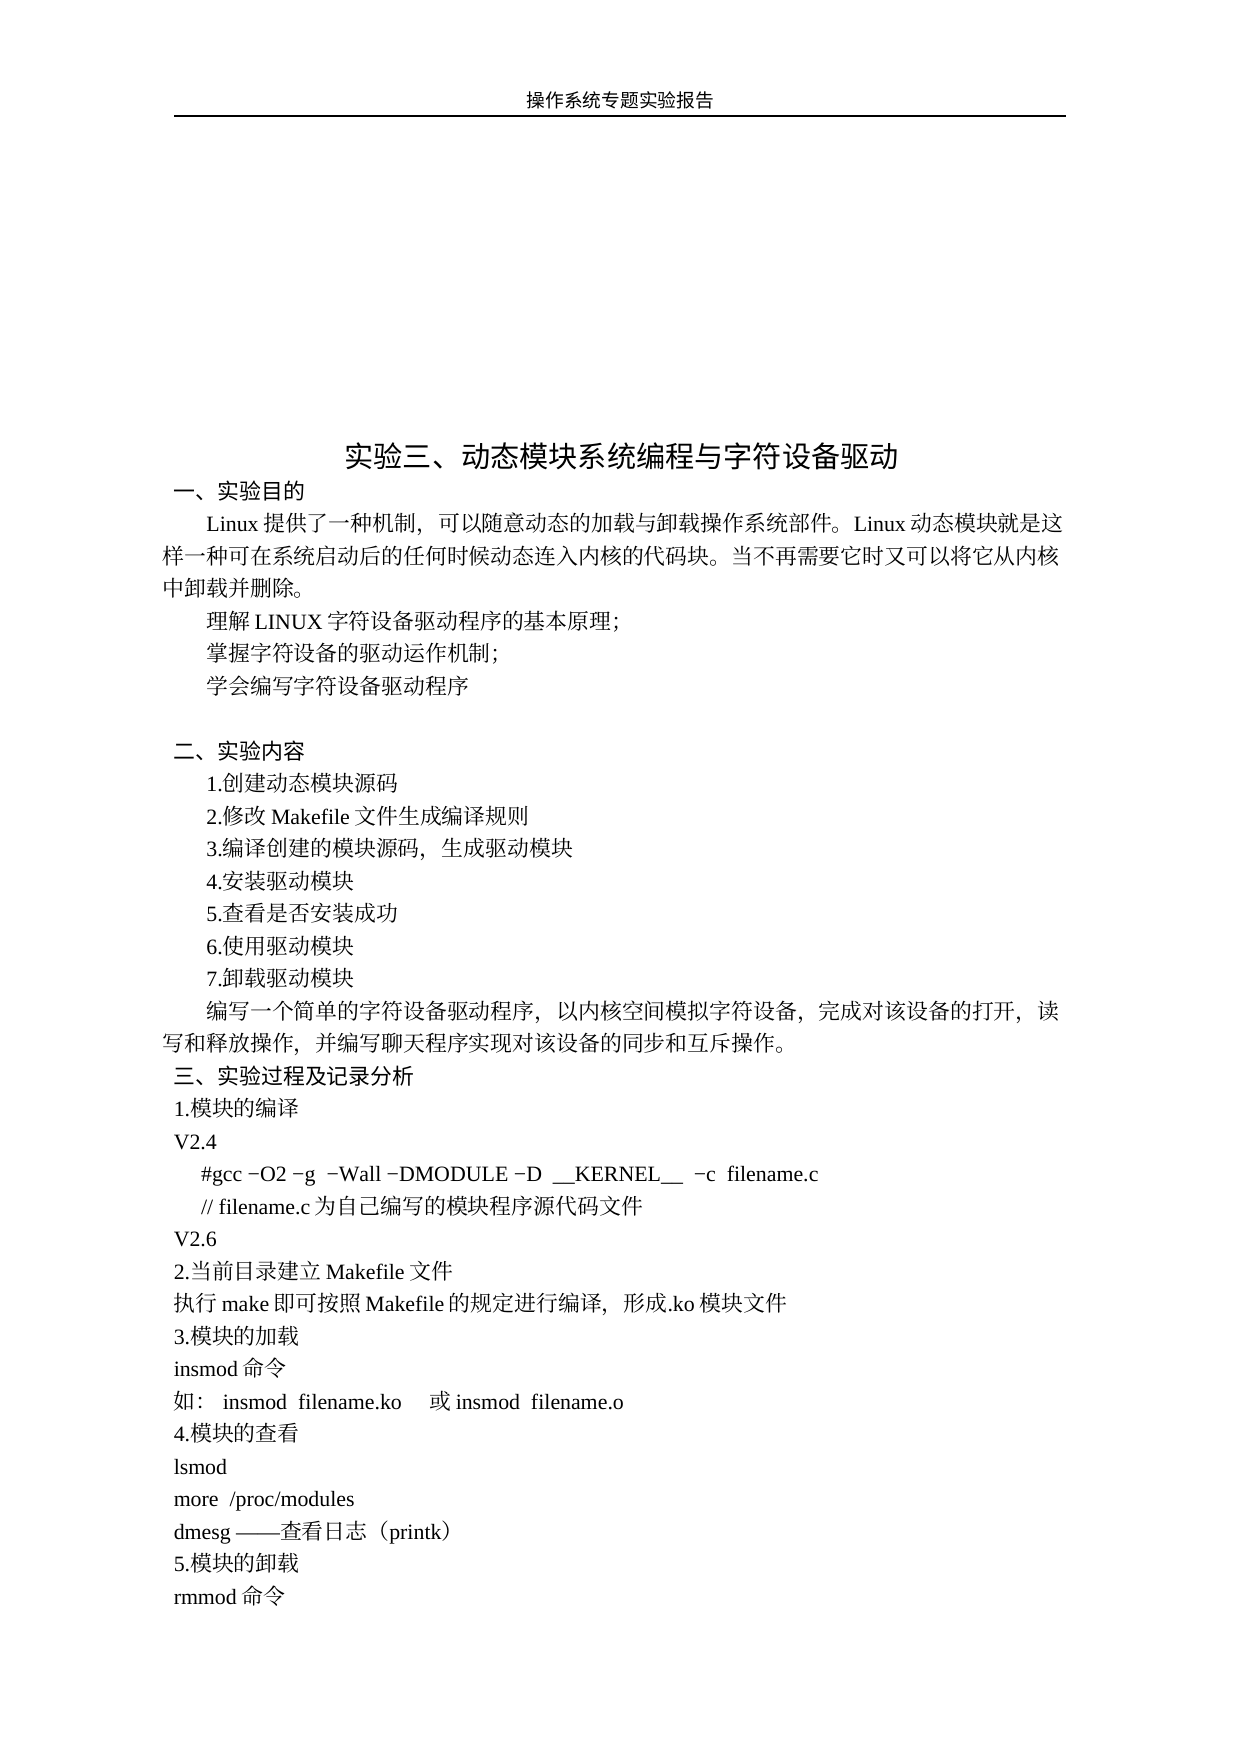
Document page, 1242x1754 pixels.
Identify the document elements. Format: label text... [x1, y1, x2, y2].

list dmesg ——查看日志（printk） [173, 1512, 1069, 1544]
list 4.安装驱动模块 [162, 862, 1069, 894]
list 如： insmod filename.ko 或insmod filename.o [173, 1382, 1069, 1414]
list 4.模块的查看 [173, 1414, 1069, 1447]
list 掌握字符设备的驱动运作机制； [162, 634, 1069, 667]
text 实验三、动态模块系统编程与字符设备驱动 [173, 439, 1069, 472]
list 1.模块的编译 [173, 1089, 1069, 1122]
list insmod命令 [173, 1349, 1069, 1382]
list 3.编译创建的模块源码，生成驱动模块 [162, 829, 1069, 862]
list #gcc −O2 −g −Wall −DMODULE −D __KERNEL__ −c filename.c [173, 1154, 1069, 1187]
list more /proc/modules [173, 1479, 1069, 1512]
list // filename.c为自己编写的模块程序源代码文件 [173, 1187, 1069, 1219]
list 5.模块的卸载 [173, 1544, 1069, 1577]
list V2.6 [173, 1219, 1069, 1252]
list 实验目的 [173, 472, 1069, 504]
list 学会编写字符设备驱动程序 [162, 667, 1069, 699]
list 2.修改Makefile文件生成编译规则 [162, 797, 1069, 829]
list 执行make即可按照Makefile的规定进行编译，形成.ko模块文件 [173, 1284, 1069, 1317]
list 3.模块的加载 [173, 1317, 1069, 1349]
list 实验内容 [173, 732, 1069, 764]
list 6.使用驱动模块 [162, 927, 1069, 959]
list Linux提供了一种机制，可以随意动态的加载与卸载操作系统部件。Linux动态模块就是这样一种可在系统启动后的任何时候动态连入内核的代码块。当不再需要它时又可以将它从内核中卸载并删除。 [162, 504, 1069, 602]
list lsmod [173, 1447, 1069, 1479]
list 1.创建动态模块源码 [162, 764, 1069, 797]
list rmmod命令 [173, 1577, 1069, 1609]
list 实验过程及记录分析 [173, 1057, 1069, 1089]
list 7.卸载驱动模块 [162, 959, 1069, 992]
list 编写一个简单的字符设备驱动程序，以内核空间模拟字符设备，完成对该设备的打开，读写和释放操作，并编写聊天程序实现对该设备的同步和互斥操作。 [162, 992, 1069, 1057]
list 5.查看是否安装成功 [162, 894, 1069, 927]
list V2.4 [173, 1122, 1069, 1154]
list 2.当前目录建立Makefile文件 [173, 1252, 1069, 1284]
list 理解LINUX字符设备驱动程序的基本原理； [162, 602, 1069, 634]
